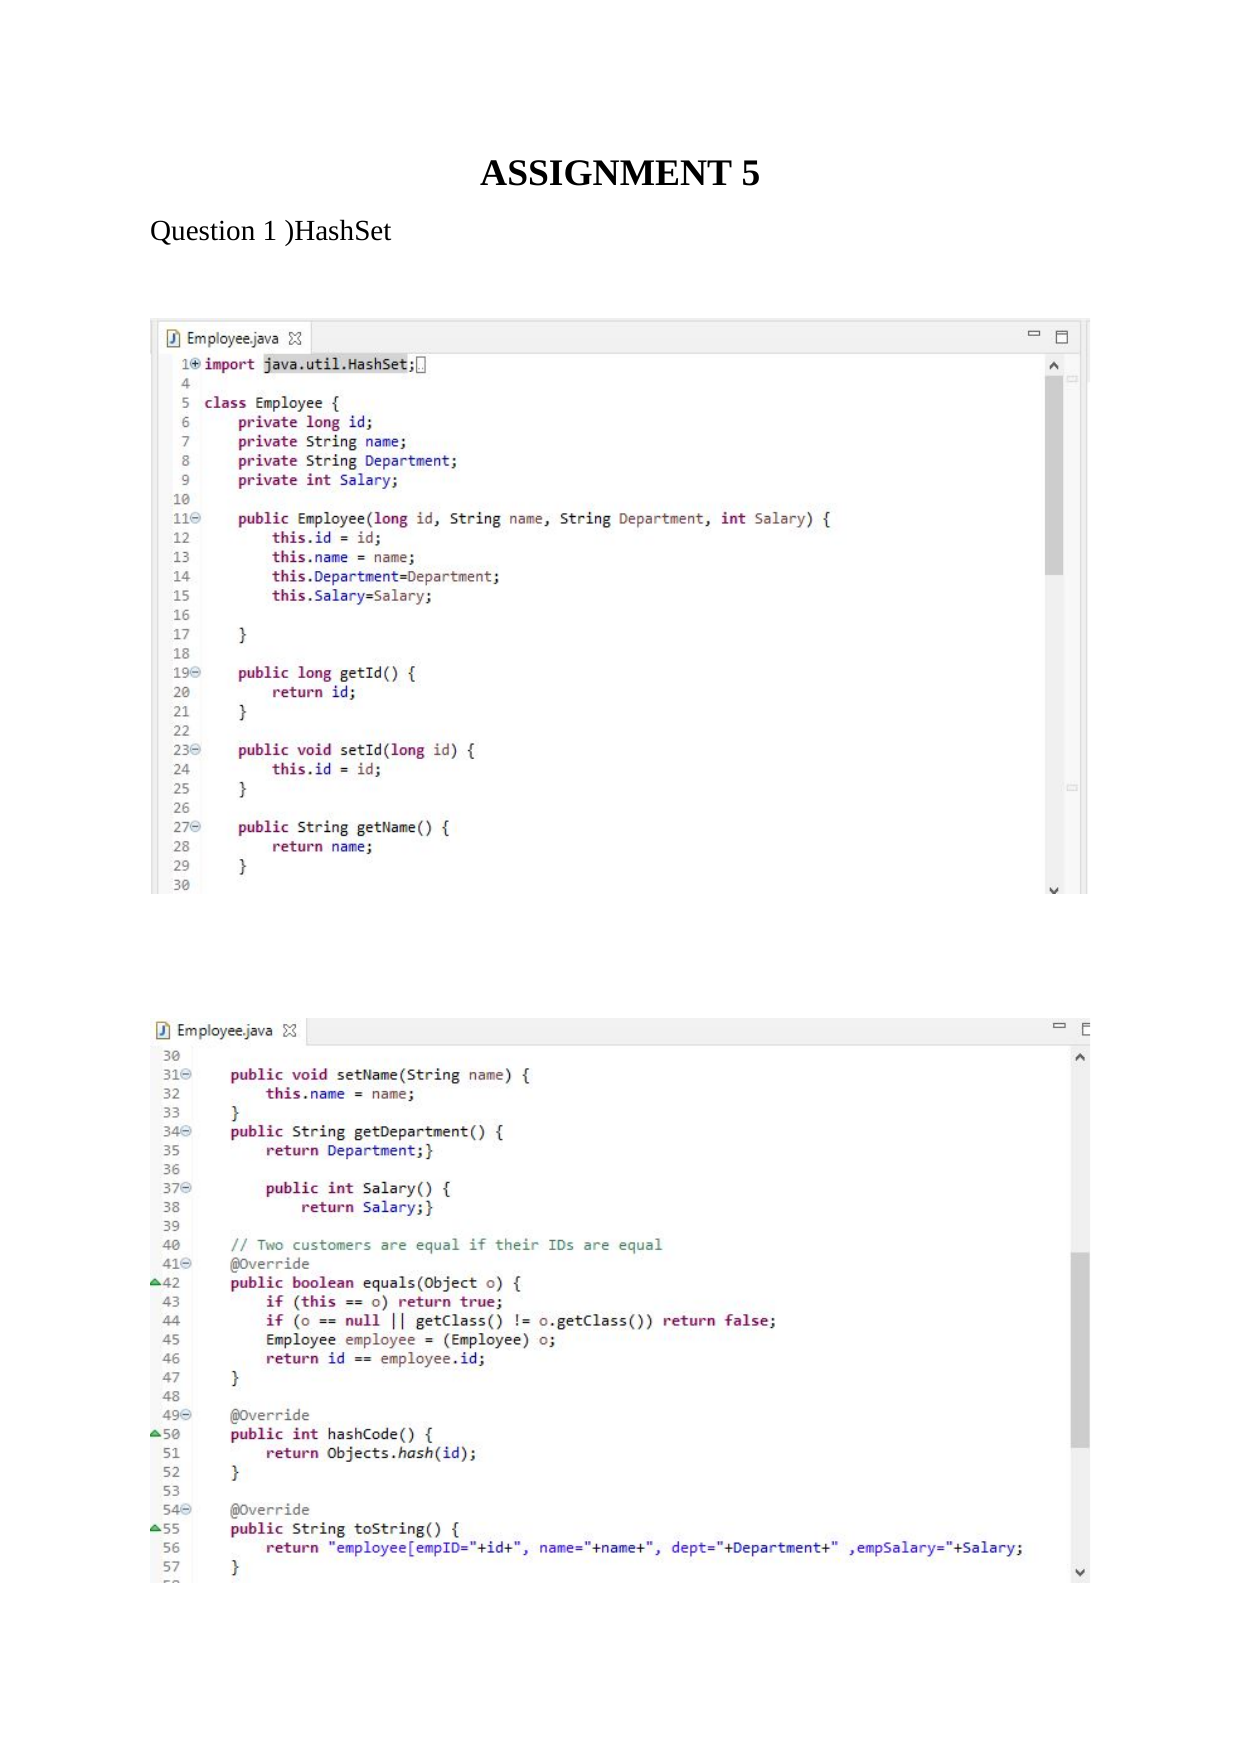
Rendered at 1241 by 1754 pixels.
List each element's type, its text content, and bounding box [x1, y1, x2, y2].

text ASSIGNMENT 5 [150, 150, 1090, 193]
text Question 1 )HashSet [150, 213, 1090, 247]
picture [150, 1018, 1091, 1583]
picture [150, 318, 1091, 894]
